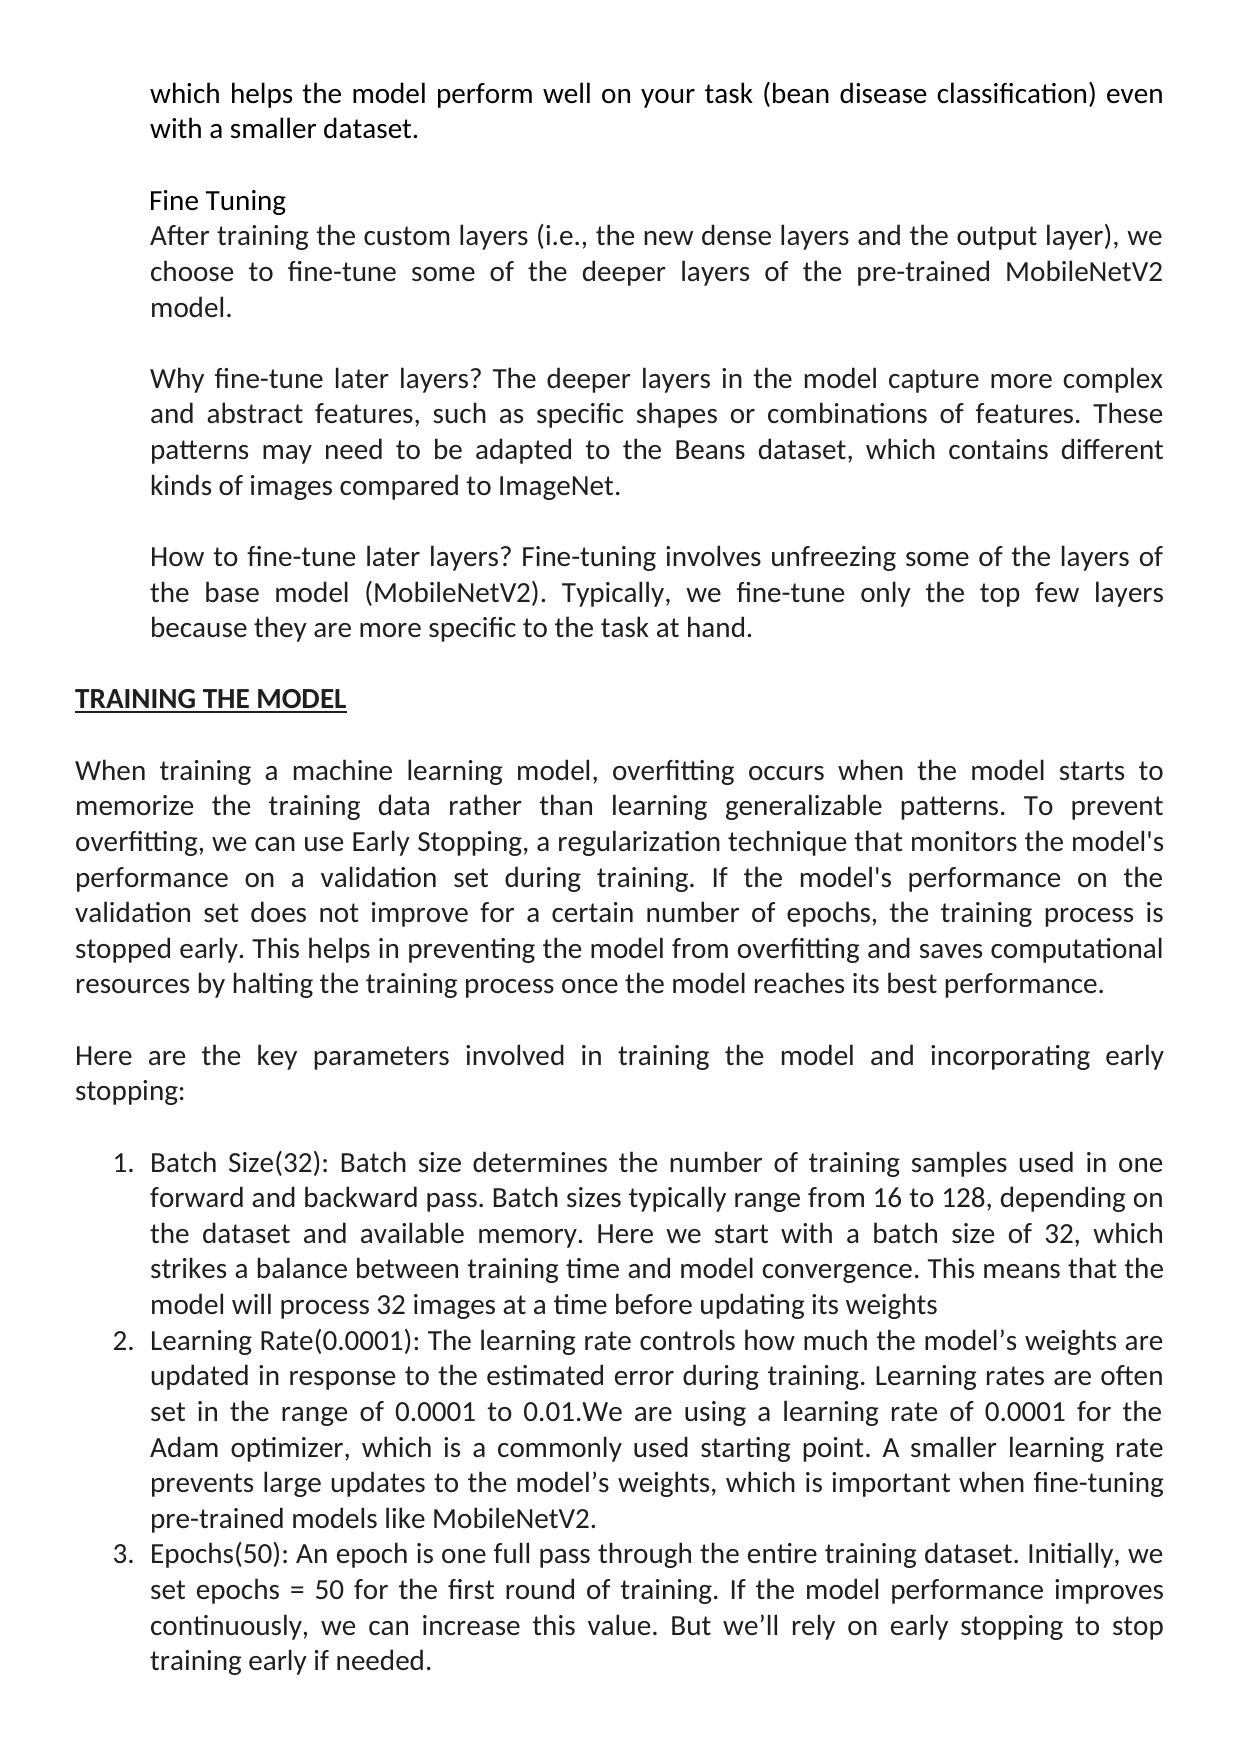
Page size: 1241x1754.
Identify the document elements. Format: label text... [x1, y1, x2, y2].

text When training a machine learning model, overfitting occurs when the model starts to memorize the training data rather than learning generalizable patterns. To prevent overfitting, we can use Early Stopping, a regularization technique that monitors the model's performance on a validation set during training. If the model's performance on the validation set does not improve for a certain number of epochs, the training process is stopped early. This helps in preventing the model from overfitting and saves computational resources by halting the training process once the model reaches its best performance. [75, 752, 1165, 1001]
list Epochs(50): An epoch is one full pass through the entire training dataset. Initially, we set epochs = 50 for the first round of training. If the model performance improves continuously, we can increase this value. But we’ll rely on early stopping to stop training early if needed. [112, 1536, 1165, 1678]
list Learning Rate(0.0001): The learning rate controls how much the model’s weights are updated in response to the estimated error during training. Learning rates are often set in the range of 0.0001 to 0.01.We are using a learning rate of 0.0001 for the Adam optimizer, which is a commonly used starting point. A smaller learning rate prevents large updates to the model’s weights, which is important when fine-tuning pre-trained models like MobileNetV2. [112, 1322, 1165, 1536]
text Why fine-tune later layers? The deeper layers in the model capture more complex and abstract features, such as specific shapes or combinations of features. These patterns may need to be adapted to the Beans dataset, which contains different kinds of images compared to ImageNet. [150, 360, 1165, 502]
text Fine Tuning [75, 182, 1165, 217]
text TRAINING THE MODEL [75, 681, 1165, 716]
list Batch Size(32): Batch size determines the number of training samples used in one forward and backward pass. Batch sizes typically range from 16 to 128, depending on the dataset and available memory. Here we start with a batch size of 32, which strikes a balance between training time and model convergence. This means that the model will process 32 images at a time before updating its weights [112, 1144, 1165, 1322]
text How to fine-tune later layers? Fine-tuning involves unfreezing some of the layers of the base model (MobileNetV2). Typically, we fine-tune only the top few layers because they are more specific to the task at hand. [150, 538, 1165, 645]
text After training the custom layers (i.e., the new dense layers and the output layer), we choose to fine-tune some of the deeper layers of the pre-trained MobileNetV2 model. [150, 217, 1165, 324]
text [150, 75, 1165, 146]
text Here are the key parameters involved in training the model and incorporating early stopping: [75, 1037, 1165, 1108]
